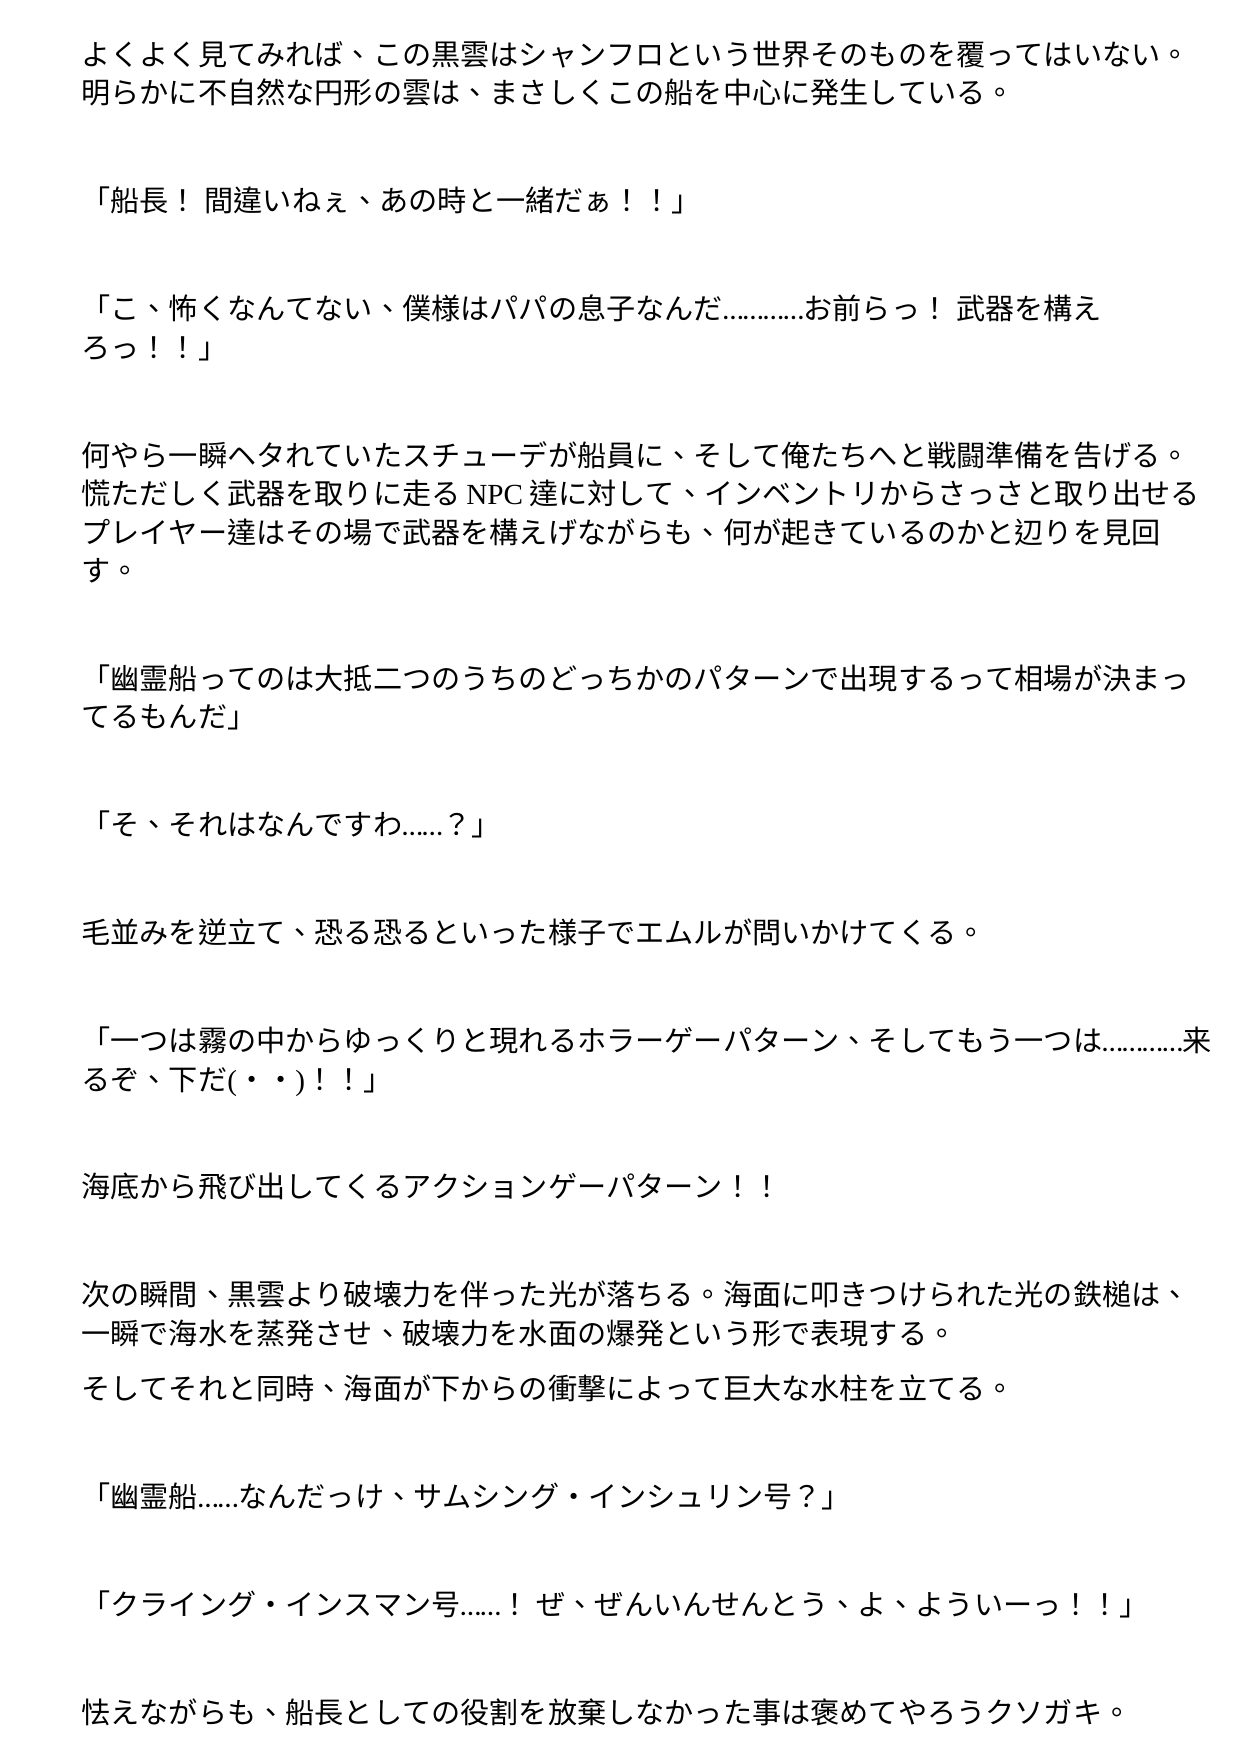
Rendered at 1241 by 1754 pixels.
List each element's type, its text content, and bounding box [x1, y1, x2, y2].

text よくよく見てみれば、この黒雲はシャンフロという世界そのものを覆ってはいない。明らかに不自然な円形の雲は、まさしくこの船を中心に発生している。 [81, 37, 1215, 111]
text 毛並みを逆立て、恐る恐るといった様子でエムルが問いかけてくる。 [81, 915, 1215, 951]
text 何やら一瞬ヘタれていたスチューデが船員に、そして俺たちへと戦闘準備を告げる。慌ただしく武器を取りに走るNPC達に対して、インベントリからさっさと取り出せるプレイヤー達はその場で武器を構えげながらも、何が起きているのかと辺りを見回す。 [81, 438, 1215, 589]
text 「一つは霧の中からゆっくりと現れるホラーゲーパターン、そしてもう一つは…………来るぞ、下だ(・・)！！」 [81, 1023, 1215, 1097]
text 「そ、それはなんですわ……？」 [81, 807, 1215, 843]
text 「幽霊船ってのは大抵二つのうちのどっちかのパターンで出現するって相場が決まってるもんだ」 [81, 661, 1215, 735]
text 「幽霊船……なんだっけ、サムシング・インシュリン号？」 [81, 1479, 1215, 1514]
text 次の瞬間、黒雲より破壊力を伴った光が落ちる。海面に叩きつけられた光の鉄槌は、一瞬で海水を蒸発させ、破壊力を水面の爆発という形で表現する。 [81, 1277, 1215, 1352]
text 「船長！ 間違いねぇ、あの時と一緒だぁ！！」 [81, 183, 1215, 219]
text 海底から飛び出してくるアクションゲーパターン！！ [81, 1169, 1215, 1205]
text 怯えながらも、船長としての役割を放棄しなかった事は褒めてやろうクソガキ。 [81, 1695, 1215, 1730]
text 「こ、怖くなんてない、僕様はパパの息子なんだ…………お前らっ！ 武器を構えろっ！！」 [81, 291, 1215, 366]
text 「クライング・インスマン号……！ ぜ、ぜんいんせんとう、よ、よういーっ！！」 [81, 1587, 1215, 1622]
text そしてそれと同時、海面が下からの衝撃によって巨大な水柱を立てる。 [81, 1371, 1215, 1407]
